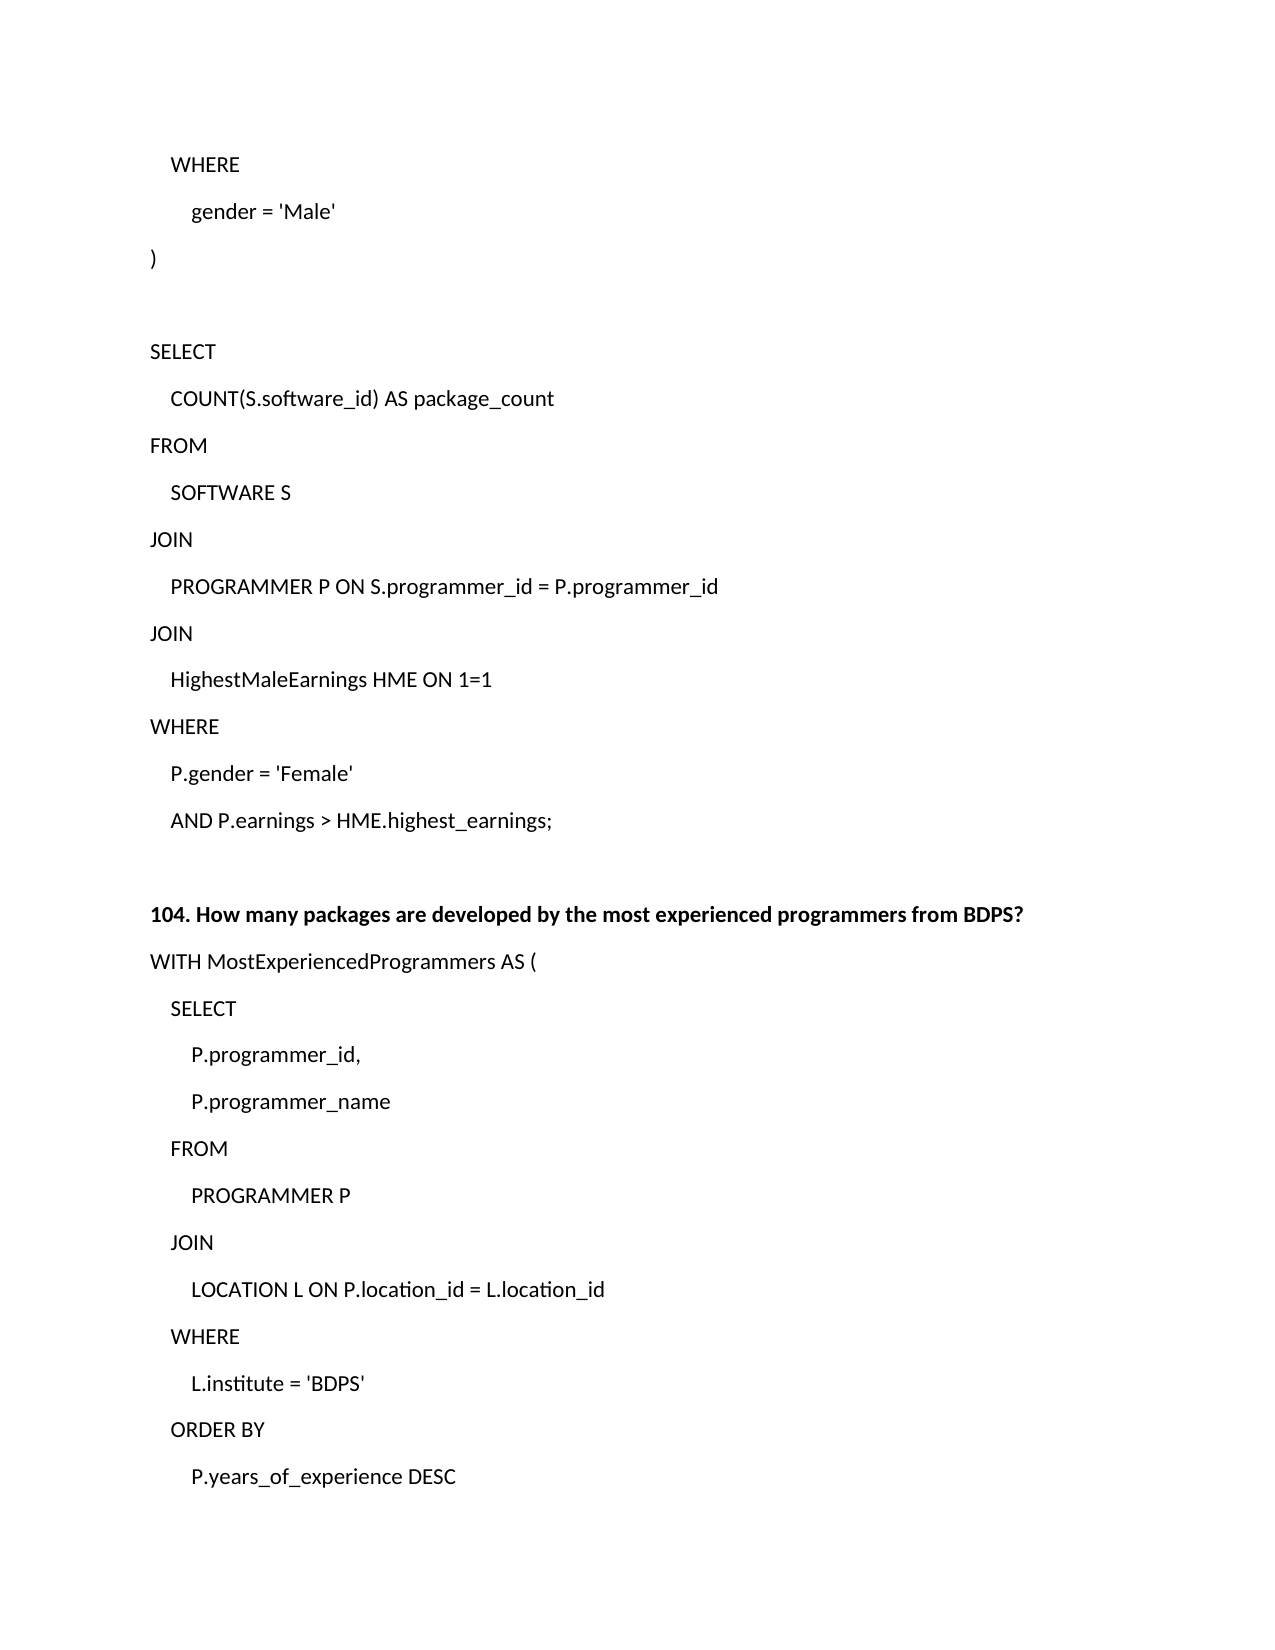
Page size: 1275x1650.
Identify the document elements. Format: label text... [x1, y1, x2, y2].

text WHERE [150, 1322, 1125, 1350]
text COUNT(S.software_id) AS package_count [150, 384, 1125, 412]
text L.institute = 'BDPS' [150, 1369, 1125, 1397]
text P.programmer_name [150, 1087, 1125, 1116]
text FROM [150, 431, 1125, 459]
text gender = 'Male' [150, 197, 1125, 225]
text WHERE [150, 712, 1125, 741]
text FROM [150, 1134, 1125, 1162]
text WITH MostExperiencedProgrammers AS ( [150, 947, 1125, 975]
text LOCATION L ON P.location_id = L.location_id [150, 1275, 1125, 1303]
text 104. How many packages are developed by the most experienced programmers from BDPS? [150, 900, 1125, 928]
text JOIN [150, 619, 1125, 647]
text WHERE [150, 150, 1125, 178]
text P.programmer_id, [150, 1041, 1125, 1069]
text P.gender = 'Female' [150, 759, 1125, 787]
text PROGRAMMER P ON S.programmer_id = P.programmer_id [150, 572, 1125, 600]
text PROGRAMMER P [150, 1181, 1125, 1209]
text P.years_of_experience DESC [150, 1462, 1125, 1491]
text HighestMaleEarnings HME ON 1=1 [150, 666, 1125, 694]
text SELECT [150, 337, 1125, 366]
text JOIN [150, 525, 1125, 553]
text SOFTWARE S [150, 478, 1125, 506]
text AND P.earnings > HME.highest_earnings; [150, 806, 1125, 834]
text JOIN [150, 1228, 1125, 1256]
text ORDER BY [150, 1416, 1125, 1444]
text SELECT [150, 994, 1125, 1022]
text ) [150, 244, 1125, 272]
